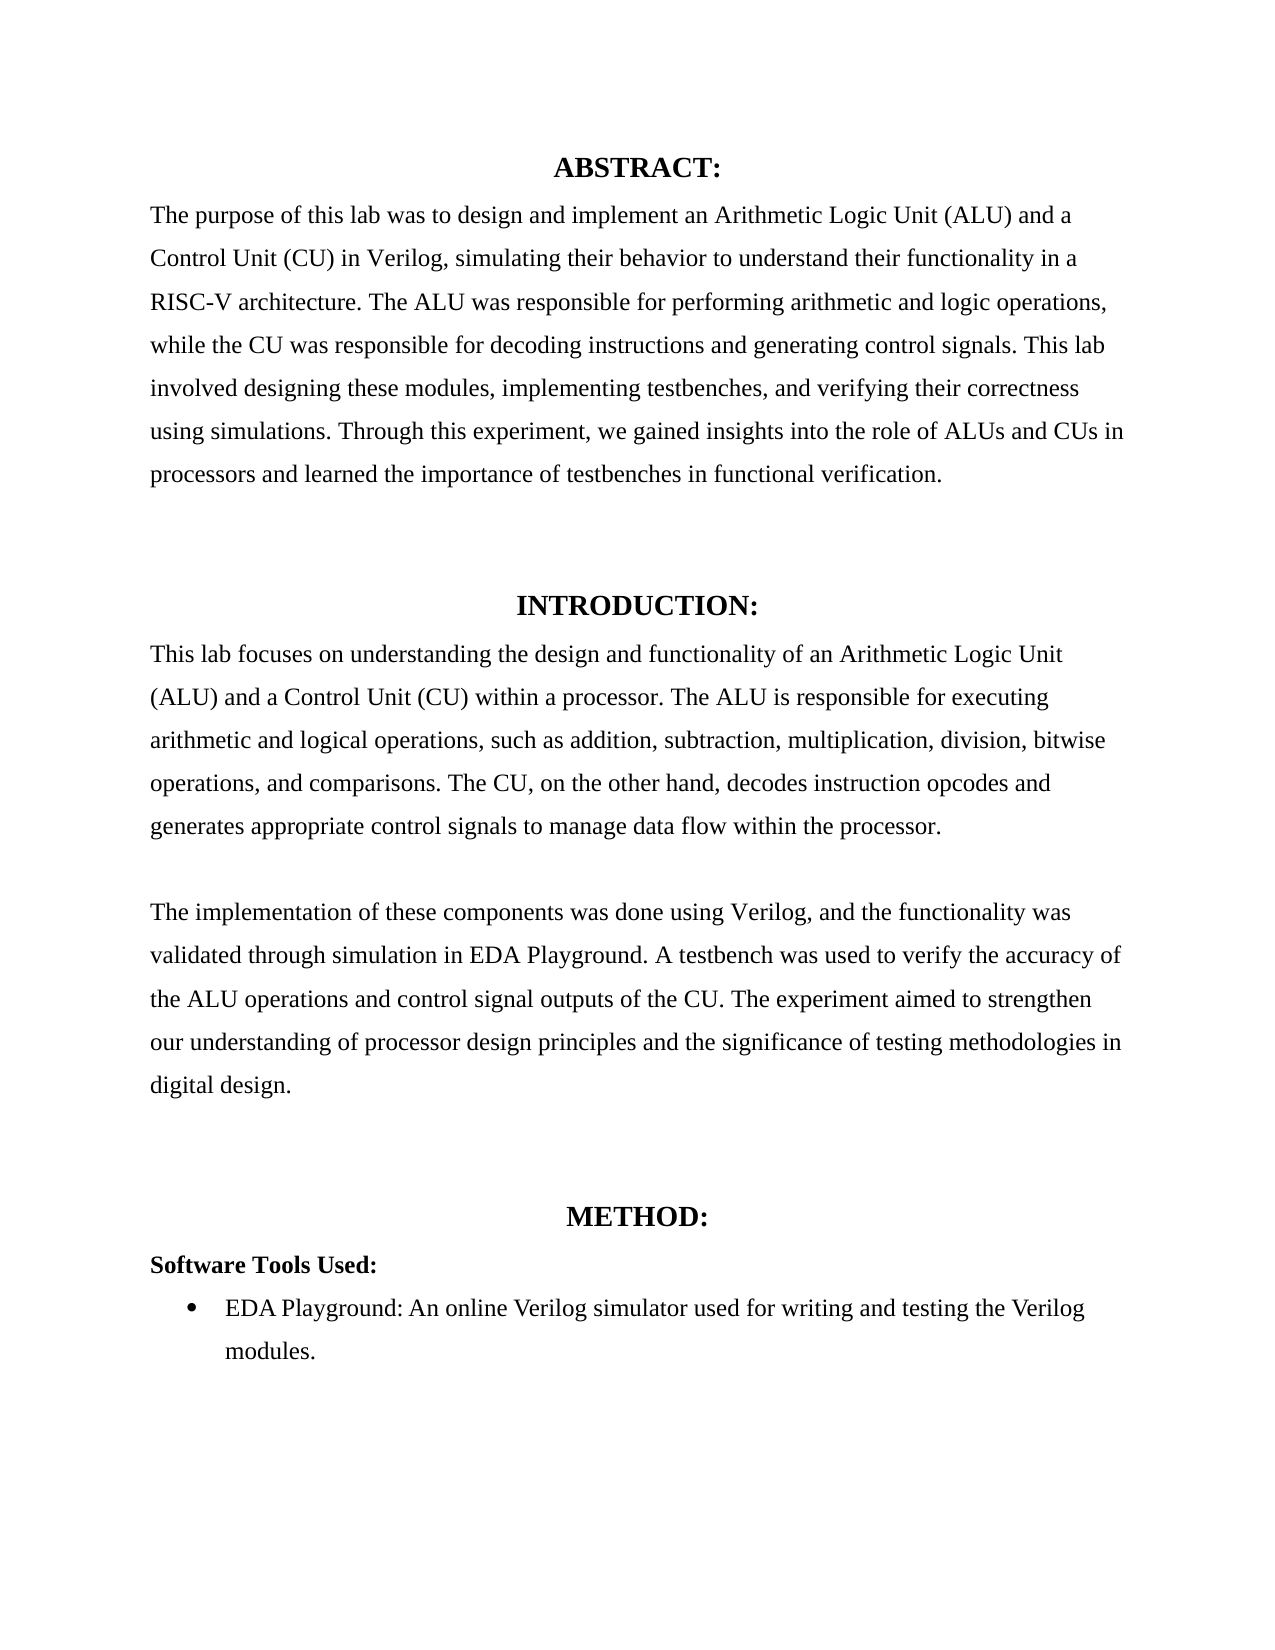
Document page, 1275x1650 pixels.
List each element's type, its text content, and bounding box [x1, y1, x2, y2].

text The implementation of these components was done using Verilog, and the functionality was validated through simulation in EDA Playground. A testbench was used to verify the accuracy of the ALU operations and control signal outputs of the CU. The experiment aimed to strengthen our understanding of processor design principles and the significance of testing methodologies in digital design. [150, 897, 1125, 1099]
list EDA Playground: An online Verilog simulator used for writing and testing the Verilog modules. [187, 1293, 1125, 1365]
subtitle ABSTRACT: [150, 150, 1125, 183]
subtitle INTRODUCTION: [150, 588, 1125, 622]
text This lab focuses on understanding the design and functionality of an Arithmetic Logic Unit (ALU) and a Control Unit (CU) within a processor. The ALU is responsible for executing arithmetic and logical operations, such as addition, subtraction, multiplication, division, bitwise operations, and comparisons. The CU, on the other hand, decodes instruction opcodes and generates appropriate control signals to manage data flow within the processor. [150, 639, 1125, 840]
text The purpose of this lab was to design and implement an Arithmetic Logic Unit (ALU) and a Control Unit (CU) in Verilog, simulating their behavior to understand their functionality in a RISC-V architecture. The ALU was responsible for performing arithmetic and logic operations, while the CU was responsible for decoding instructions and generating control signals. This lab involved designing these modules, implementing testbenches, and verifying their correctness using simulations. Through this experiment, we gained insights into the role of ALUs and CUs in processors and learned the importance of testbenches in functional verification. [150, 200, 1125, 488]
subtitle METHOD: [150, 1199, 1125, 1233]
subtitle Software Tools Used: [150, 1250, 1125, 1278]
